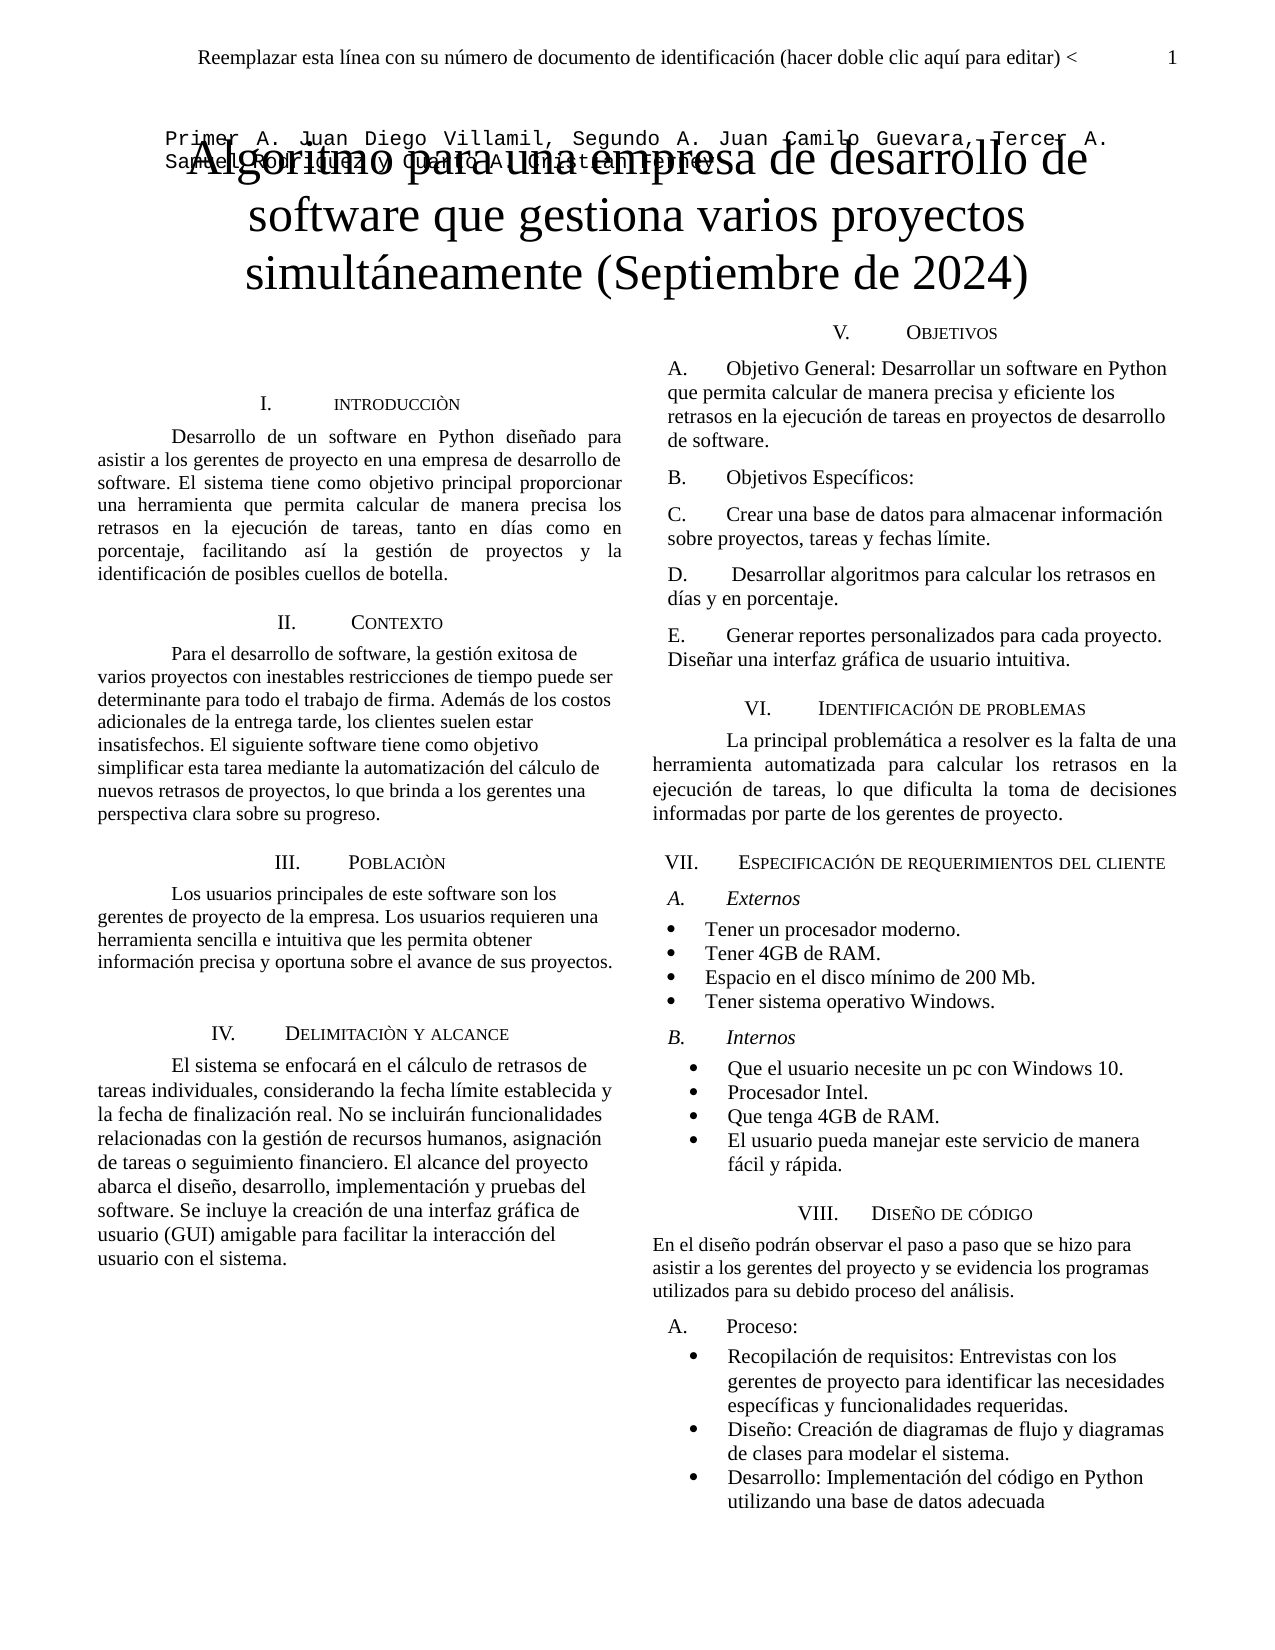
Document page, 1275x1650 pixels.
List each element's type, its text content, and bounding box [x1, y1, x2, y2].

text Los usuarios principales de este software son los gerentes de proyecto de la empresa. Los usuarios requieren una herramienta sencilla e intuitiva que les permita obtener información precisa y oportuna sobre el avance de sus proyectos. [97, 882, 622, 973]
subtitle Especificación de requerimientos del cliente [652, 849, 1177, 874]
text El sistema se enfocará en el cálculo de retrasos de tareas individuales, considerando la fecha límite establecida y la fecha de finalización real. No se incluirán funcionalidades relacionadas con la gestión de recursos humanos, asignación de tareas o seguimiento financiero. El alcance del proyecto abarca el diseño, desarrollo, implementación y pruebas del software. Se incluye la creación de una interfaz gráfica de usuario (GUI) amigable para facilitar la interacción del usuario con el sistema. [97, 1053, 622, 1270]
subtitle Proceso: [667, 1314, 1177, 1338]
subtitle Poblaciòn [97, 849, 622, 874]
list Que tenga 4GB de RAM. [690, 1104, 1177, 1128]
subtitle Desarrollar algoritmos para calcular los retrasos en días y en porcentaje. [667, 562, 1177, 610]
subtitle Identificación de problemas [652, 696, 1177, 720]
text Desarrollo de un software en Python diseñado para asistir a los gerentes de proyecto en una empresa de desarrollo de software. El sistema tiene como objetivo principal proporcionar una herramienta que permita calcular de manera precisa los retrasos en la ejecución de tareas, tanto en días como en porcentaje, facilitando así la gestión de proyectos y la identificación de posibles cuellos de botella. [97, 424, 622, 585]
text Para el desarrollo de software, la gestión exitosa de varios proyectos con inestables restricciones de tiempo puede ser determinante para todo el trabajo de firma. Además de los costos adicionales de la entrega tarde, los clientes suelen estar insatisfechos. El siguiente software tiene como objetivo simplificar esta tarea mediante la automatización del cálculo de nuevos retrasos de proyectos, lo que brinda a los gerentes una perspectiva clara sobre su progreso. [97, 642, 622, 824]
subtitle Externos [667, 886, 1177, 910]
subtitle Internos [667, 1025, 1177, 1049]
subtitle Crear una base de datos para almacenar información sobre proyectos, tareas y fechas límite. [667, 502, 1177, 550]
subtitle Diseño de código [652, 1201, 1177, 1225]
title Algoritmo para una empresa de desarrollo de software que gestiona varios proyectos simultáneamente (Septiembre de 2024) [150, 128, 1125, 300]
subtitle Generar reportes personalizados para cada proyecto. Diseñar una interfaz gráfica de usuario intuitiva. [667, 623, 1177, 671]
list Tener un procesador moderno. [667, 916, 1177, 941]
subtitle Objetivos Específicos: [667, 465, 1177, 489]
list El usuario pueda manejar este servicio de manera fácil y rápida. [690, 1128, 1177, 1176]
text Primer A. Juan Diego Villamil, Segundo A. Juan Camilo Guevara, Tercer A. Samuel Rodríguez y Cuarto A. Cristian Ferney [165, 128, 1110, 175]
list Desarrollo: Implementación del código en Python utilizando una base de datos adecuada [690, 1465, 1177, 1513]
subtitle Contexto [97, 610, 622, 634]
subtitle introducciòn [97, 391, 622, 415]
subtitle Objetivo General: Desarrollar un software en Python que permita calcular de manera precisa y eficiente los retrasos en la ejecución de tareas en proyectos de desarrollo de software. [667, 356, 1177, 452]
text En el diseño podrán observar el paso a paso que se hizo para asistir a los gerentes del proyecto y se evidencia los programas utilizados para su debido proceso del análisis. [652, 1233, 1177, 1302]
list Tener 4GB de RAM. [667, 941, 1177, 964]
list Tener sistema operativo Windows. [667, 989, 1177, 1013]
list Diseño: Creación de diagramas de flujo y diagramas de clases para modelar el sistema. [690, 1417, 1177, 1465]
text La principal problemática a resolver es la falta de una herramienta automatizada para calcular los retrasos en la ejecución de tareas, lo que dificulta la toma de decisiones informadas por parte de los gerentes de proyecto. [652, 728, 1177, 824]
list Recopilación de requisitos: Entrevistas con los gerentes de proyecto para identificar las necesidades específicas y funcionalidades requeridas. [690, 1344, 1177, 1417]
subtitle Objetivos [652, 105, 1177, 344]
subtitle Delimitaciòn y alcance [97, 1021, 622, 1045]
list Procesador Intel. [690, 1079, 1177, 1104]
list Que el usuario necesite un pc con Windows 10. [690, 1056, 1177, 1079]
list Espacio en el disco mínimo de 200 Mb. [667, 964, 1177, 989]
